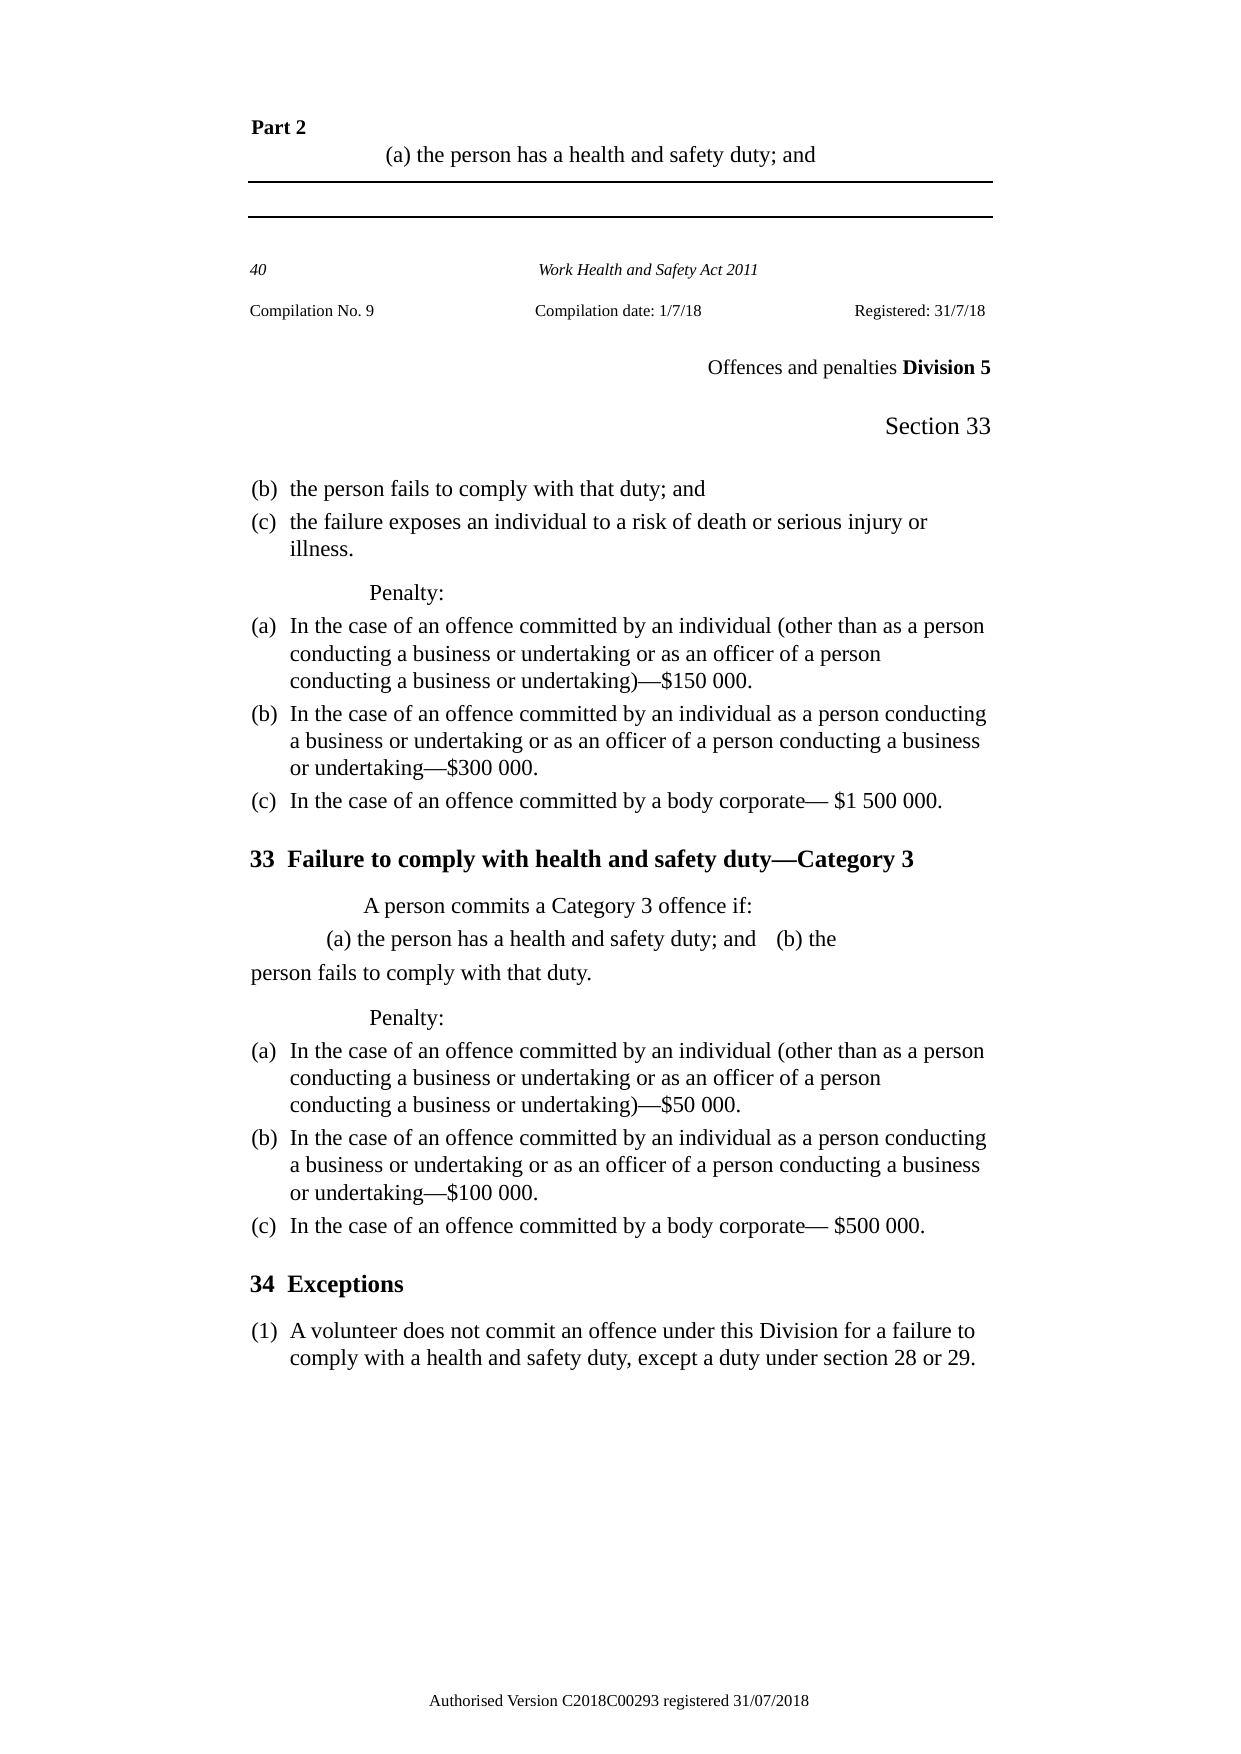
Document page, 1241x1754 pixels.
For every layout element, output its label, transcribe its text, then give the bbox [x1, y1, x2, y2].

list In the case of an offence committed by a body corporate— $500 000. [251, 1212, 988, 1238]
text Offences and penalties Division 5 [251, 354, 991, 379]
text (a) the person has a health and safety duty; and (b) the person fails to comply with that duty. [249, 925, 855, 985]
text (a) the person has a health and safety duty; and [249, 141, 989, 167]
list In the case of an offence committed by an individual (other than as a person conducting a business or undertaking or as an officer of a person conducting a business or undertaking)—$150 000. [251, 612, 988, 693]
list In the case of an offence committed by an individual as a person conducting a business or undertaking or as an officer of a person conducting a business or undertaking—$300 000. [251, 700, 988, 780]
list In the case of an offence committed by an individual as a person conducting a business or undertaking or as an officer of a person conducting a business or undertaking—$100 000. [251, 1124, 988, 1205]
text Section 33 [251, 411, 991, 440]
list the failure exposes an individual to a risk of death or serious injury or illness. [251, 508, 988, 561]
subtitle 34 Exceptions [249, 1269, 989, 1298]
list A volunteer does not commit an offence under this Division for a failure to comply with a health and safety duty, except a duty under section 28 or 29. [251, 1317, 988, 1370]
text Penalty: [369, 579, 988, 606]
list In the case of an offence committed by an individual (other than as a person conducting a business or undertaking or as an officer of a person conducting a business or undertaking)—$50 000. [251, 1037, 988, 1118]
text 40 Work Health and Safety Act 2011 [249, 259, 989, 279]
text Penalty: [369, 1004, 988, 1030]
list the person fails to comply with that duty; and [251, 474, 988, 501]
list In the case of an offence committed by a body corporate— $1 500 000. [251, 787, 988, 813]
subtitle 33 Failure to comply with health and safety duty—Category 3 [249, 844, 989, 873]
text A person commits a Category 3 offence if: [249, 892, 989, 918]
text Compilation No. 9 Compilation date: 1/7/18 Registered: 31/7/18 [249, 301, 989, 320]
